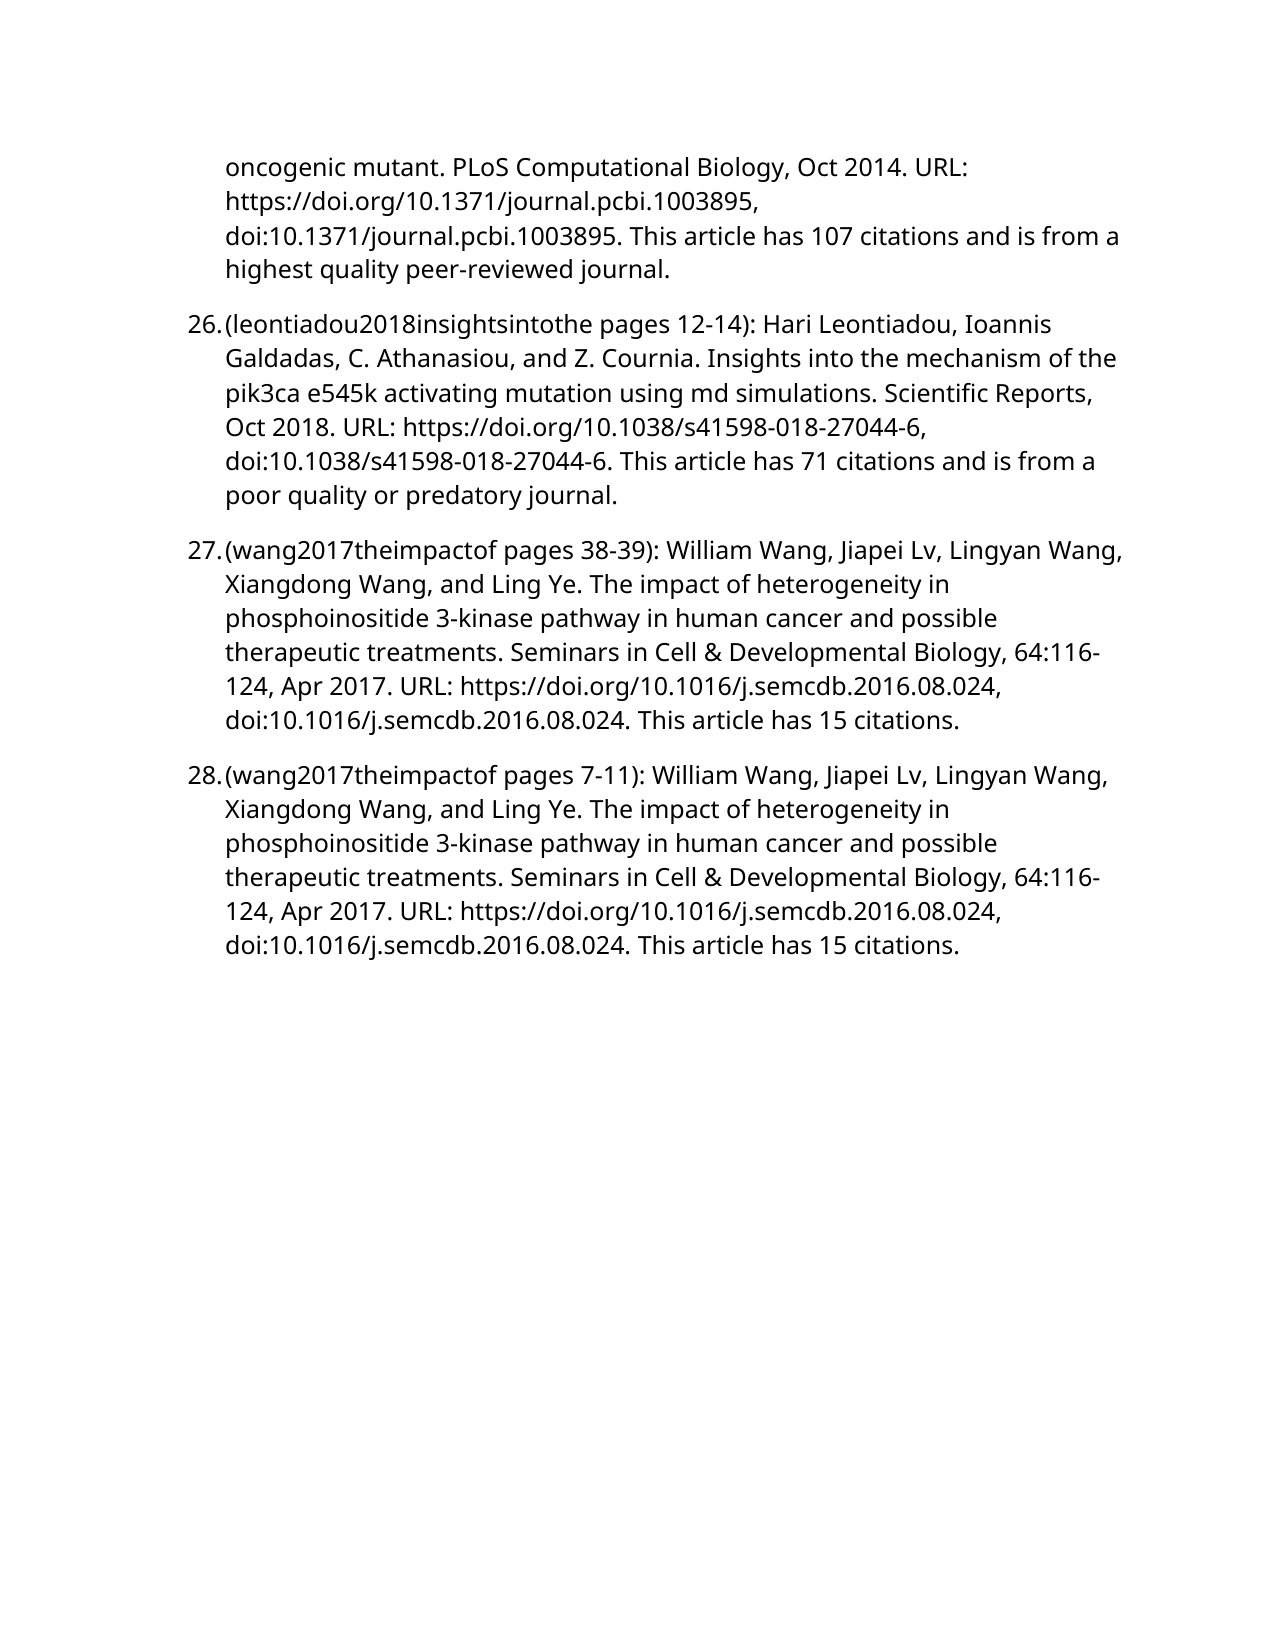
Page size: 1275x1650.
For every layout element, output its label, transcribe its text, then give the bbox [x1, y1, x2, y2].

list (wang2017theimpactof pages 7-11): William Wang, Jiapei Lv, Lingyan Wang, Xiangdong Wang, and Ling Ye. The impact of heterogeneity in phosphoinositide 3-kinase pathway in human cancer and possible therapeutic treatments. Seminars in Cell & Developmental Biology, 64:116-124, Apr 2017. URL: https://doi.org/10.1016/j.semcdb.2016.08.024, doi:10.1016/j.semcdb.2016.08.024. This article has 15 citations. [187, 757, 1125, 962]
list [187, 150, 1125, 286]
list (wang2017theimpactof pages 38-39): William Wang, Jiapei Lv, Lingyan Wang, Xiangdong Wang, and Ling Ye. The impact of heterogeneity in phosphoinositide 3-kinase pathway in human cancer and possible therapeutic treatments. Seminars in Cell & Developmental Biology, 64:116-124, Apr 2017. URL: https://doi.org/10.1016/j.semcdb.2016.08.024, doi:10.1016/j.semcdb.2016.08.024. This article has 15 citations. [187, 532, 1125, 737]
list (leontiadou2018insightsintothe pages 12-14): Hari Leontiadou, Ioannis Galdadas, C. Athanasiou, and Z. Cournia. Insights into the mechanism of the pik3ca e545k activating mutation using md simulations. Scientific Reports, Oct 2018. URL: https://doi.org/10.1038/s41598-018-27044-6, doi:10.1038/s41598-018-27044-6. This article has 71 citations and is from a poor quality or predatory journal. [187, 307, 1125, 511]
